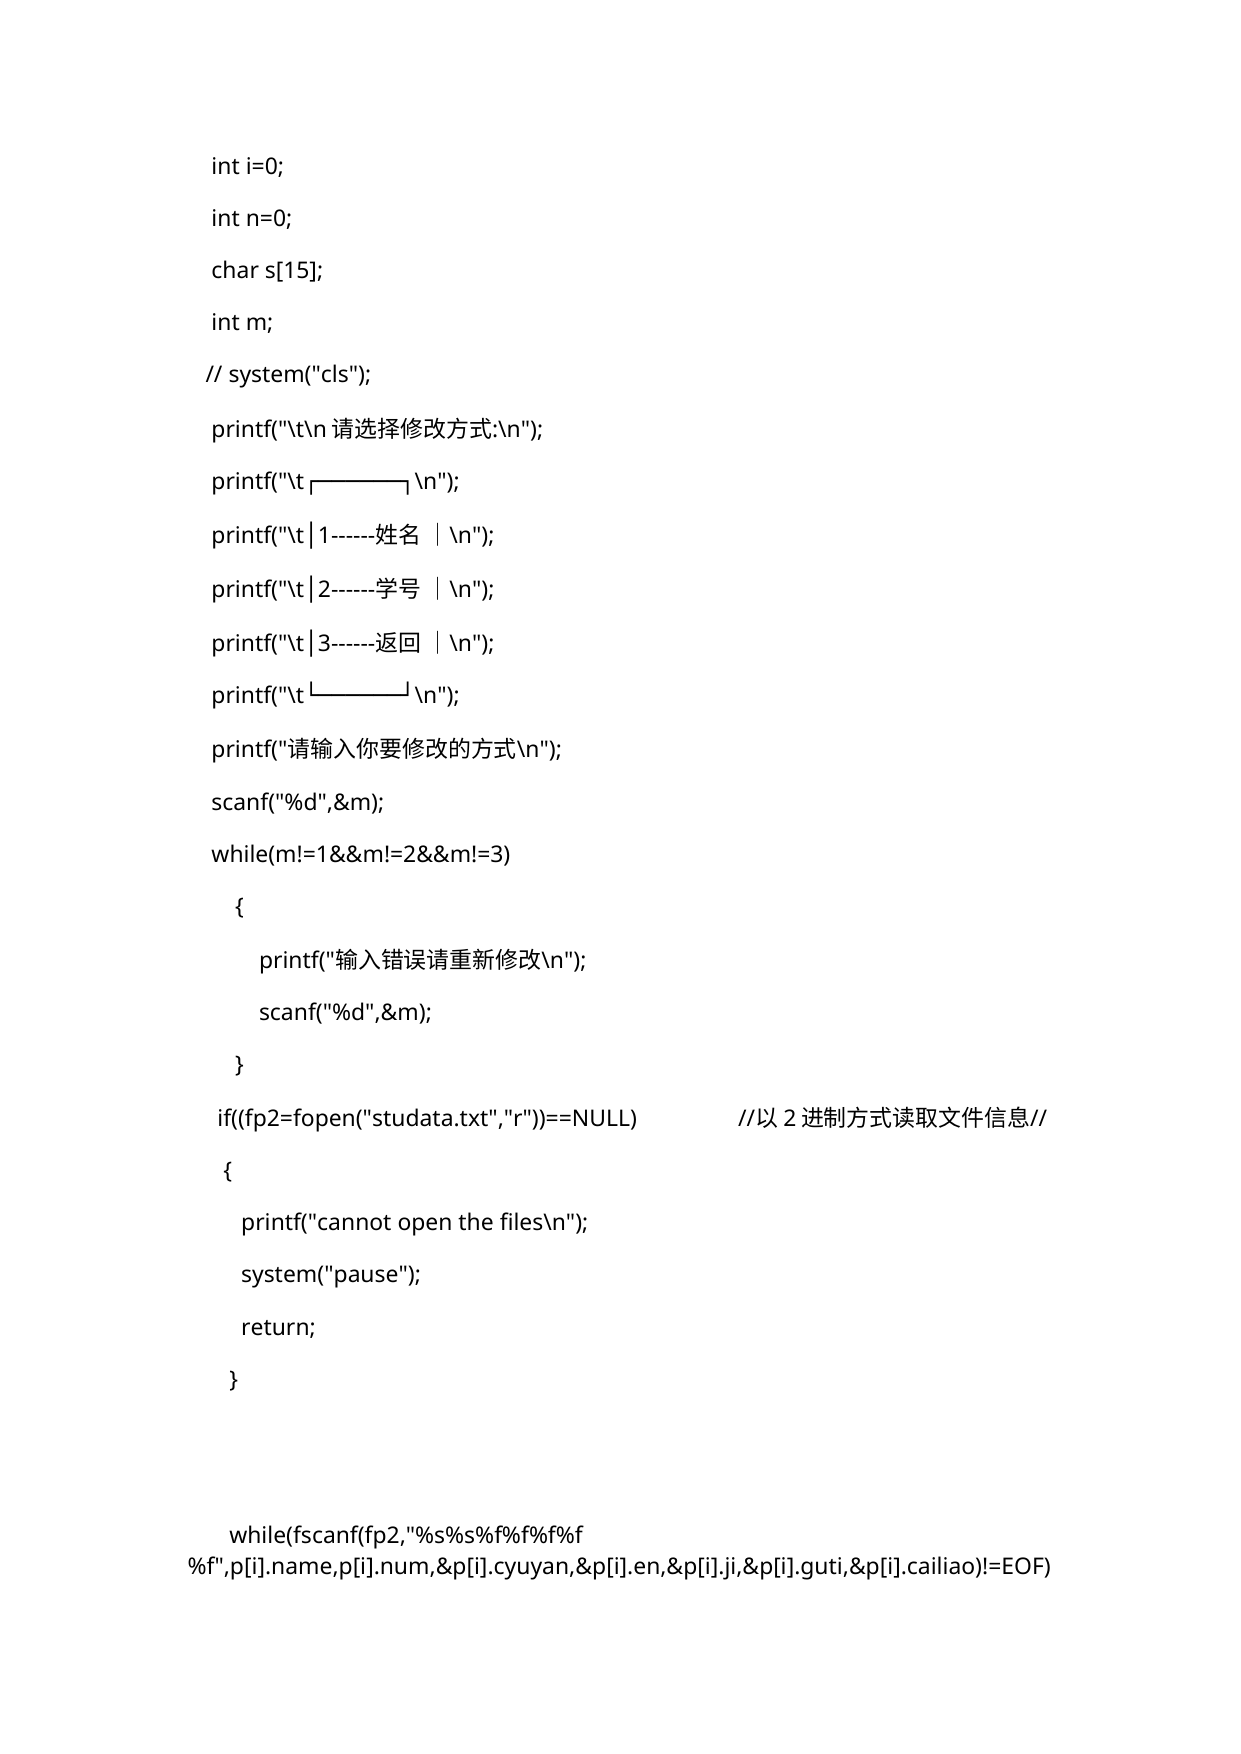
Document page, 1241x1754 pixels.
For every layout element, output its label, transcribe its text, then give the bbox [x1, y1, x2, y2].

text while(fscanf(fp2,"%s%s%f%f%f%f%f",p[i].name,p[i].num,&p[i].cyuyan,&p[i].en,&p[i].ji,&p[i].guti,&p[i].cailiao)!=EOF) [187, 1519, 1053, 1581]
text printf("\t┌──────┐\n"); [187, 464, 1053, 496]
text printf("\t│1------姓名 │\n"); [187, 517, 1053, 550]
text return; [187, 1310, 1053, 1342]
text printf("cannot open the files\n"); [187, 1206, 1053, 1237]
text char s[15]; [187, 254, 1053, 285]
text // system("cls"); [187, 358, 1053, 389]
text int i=0; [187, 150, 1053, 181]
text printf("输入错误请重新修改\n"); [187, 942, 1053, 975]
text printf("\t└──────┘\n"); [187, 679, 1053, 710]
text while(m!=1&&m!=2&&m!=3) [187, 837, 1053, 869]
text printf("请输入你要修改的方式\n"); [187, 731, 1053, 764]
text int n=0; [187, 202, 1053, 233]
text } [187, 1048, 1053, 1079]
text system("pause"); [187, 1258, 1053, 1289]
text scanf("%d",&m); [187, 785, 1053, 817]
text } [187, 1362, 1053, 1394]
text { [187, 889, 1053, 921]
text printf("\t\n请选择修改方式:\n"); [187, 410, 1053, 444]
text printf("\t│2------学号 │\n"); [187, 571, 1053, 604]
text scanf("%d",&m); [187, 996, 1053, 1027]
text int m; [187, 306, 1053, 337]
text if((fp2=fopen("studata.txt","r"))==NULL) //以2进制方式读取文件信息// [187, 1100, 1053, 1133]
text printf("\t│3------返回 │\n"); [187, 625, 1053, 658]
text { [187, 1154, 1053, 1185]
